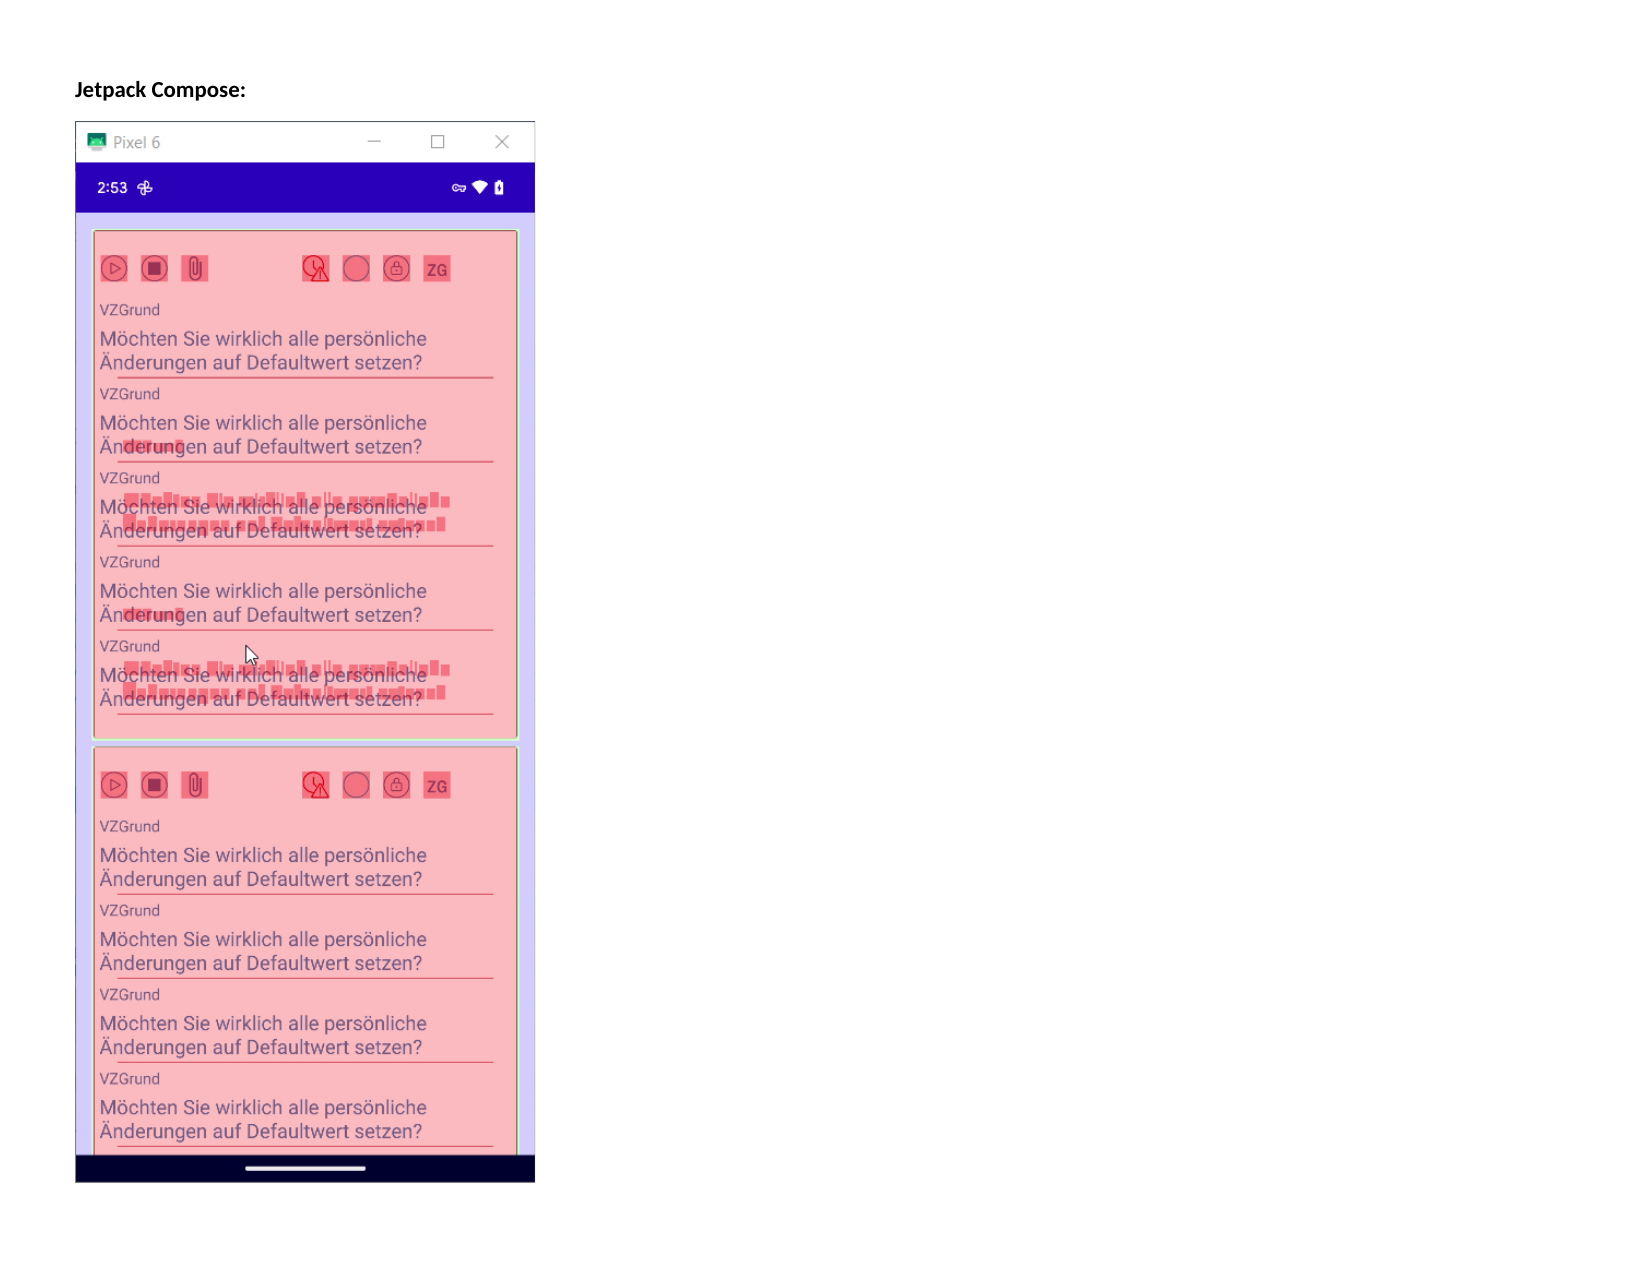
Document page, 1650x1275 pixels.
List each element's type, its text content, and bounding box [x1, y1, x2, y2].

picture [75, 121, 536, 1183]
text Jetpack Compose: [75, 75, 1575, 103]
